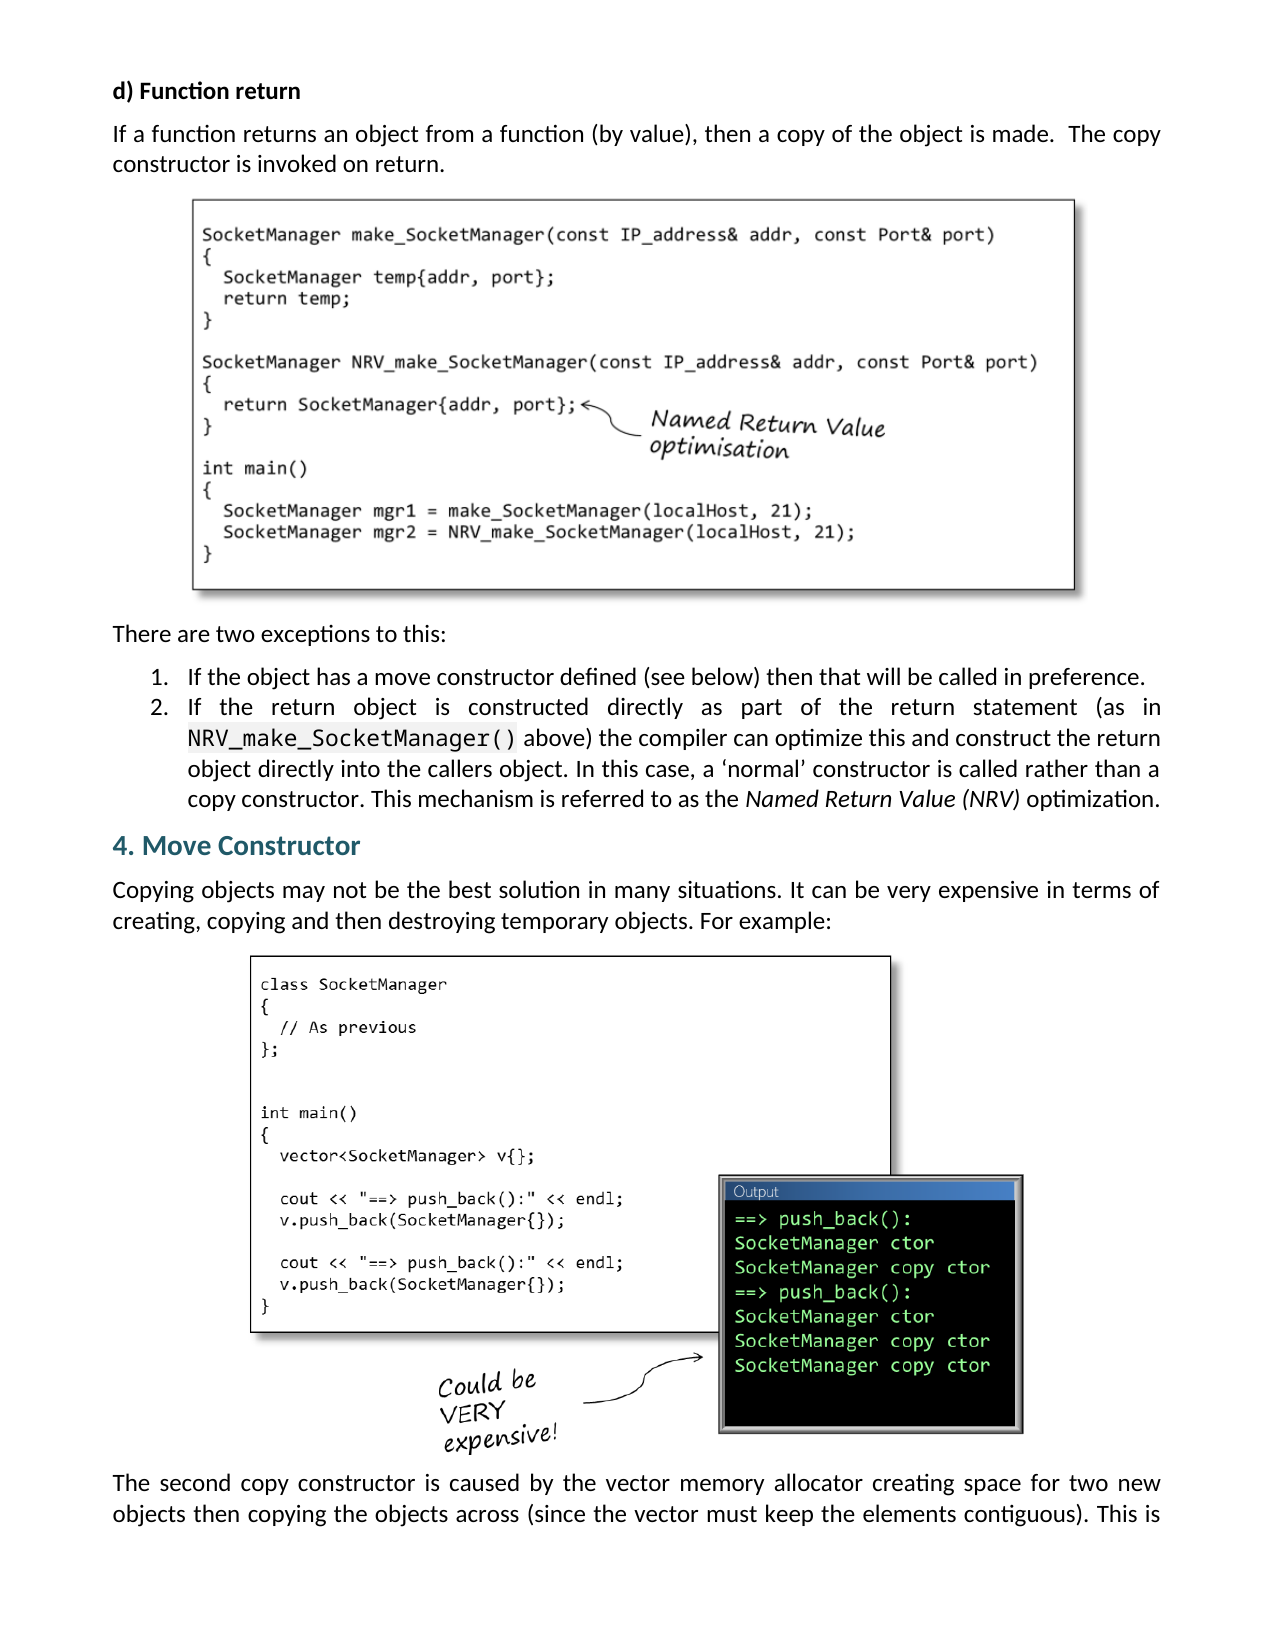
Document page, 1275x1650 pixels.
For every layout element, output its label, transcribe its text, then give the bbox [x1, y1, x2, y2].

list If the return object is constructed directly as part of the return statement (as in NRV_make_SocketManager() above) the compiler can optimize this and construct the return object directly into the callers object. In this case, a ‘normal’ constructor is called rather than a copy constructor. This mechanism is referred to as the Named Return Value (NRV) optimization. [150, 691, 1162, 814]
picture [242, 948, 1033, 1455]
picture [186, 191, 1089, 606]
text If a function returns an object from a function (by value), then a copy of the object is made. The copy constructor is invoked on return. [112, 118, 1162, 179]
text d) Function return [112, 75, 1162, 106]
text Copying objects may not be the best solution in many situations. It can be very expensive in terms of creating, copying and then destroying temporary objects. For example: [112, 875, 1162, 936]
list If the object has a move constructor defined (see below) then that will be called in preference. [150, 661, 1162, 691]
subtitle 4. Move Constructor [112, 827, 1162, 862]
text There are two exceptions to this: [112, 618, 1162, 648]
